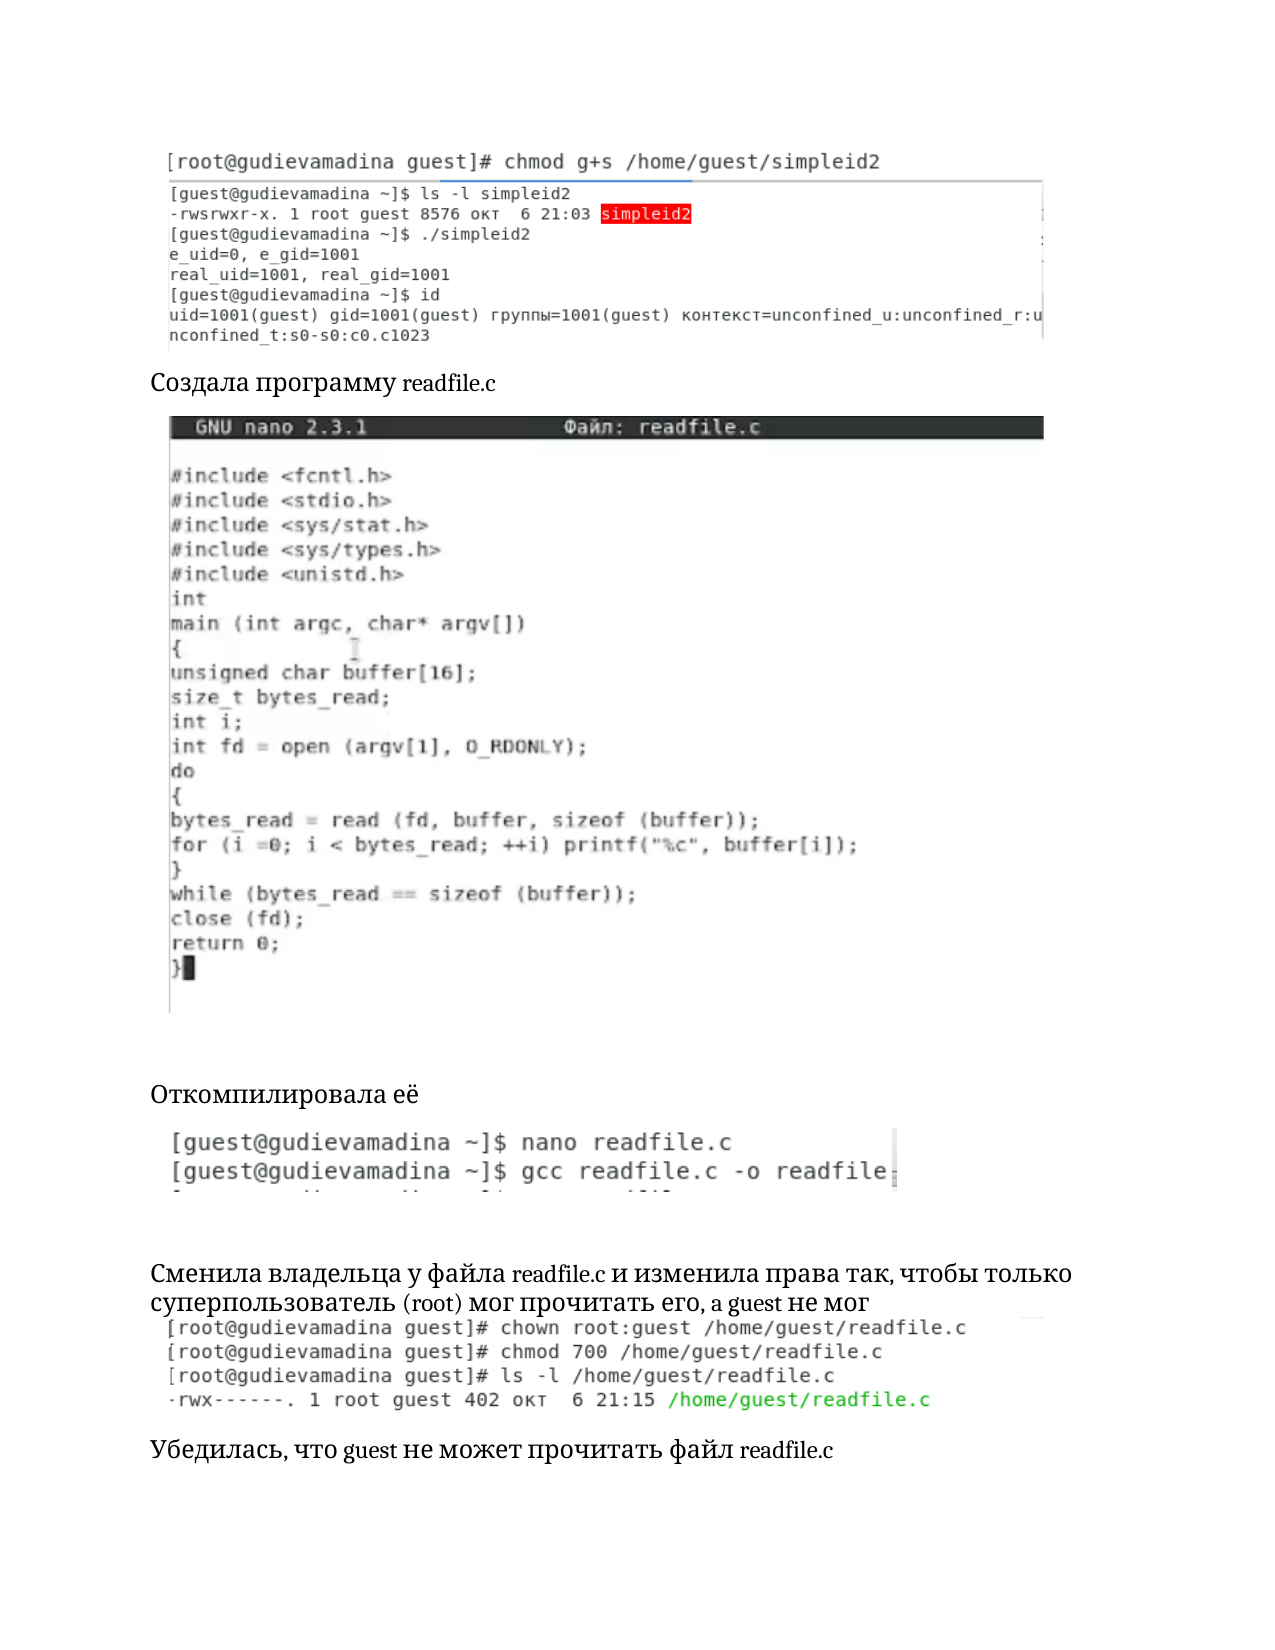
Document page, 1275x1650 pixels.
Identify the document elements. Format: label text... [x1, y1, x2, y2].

picture [168, 1317, 1044, 1417]
picture [168, 1128, 897, 1192]
text Создала программу readfile.c [150, 369, 1125, 398]
picture [168, 150, 1044, 351]
text Убедилась, что guest не может прочитать файл readfile.c [150, 1436, 1125, 1464]
text Откомпилировала её [150, 1081, 1125, 1110]
picture [168, 416, 1044, 1013]
